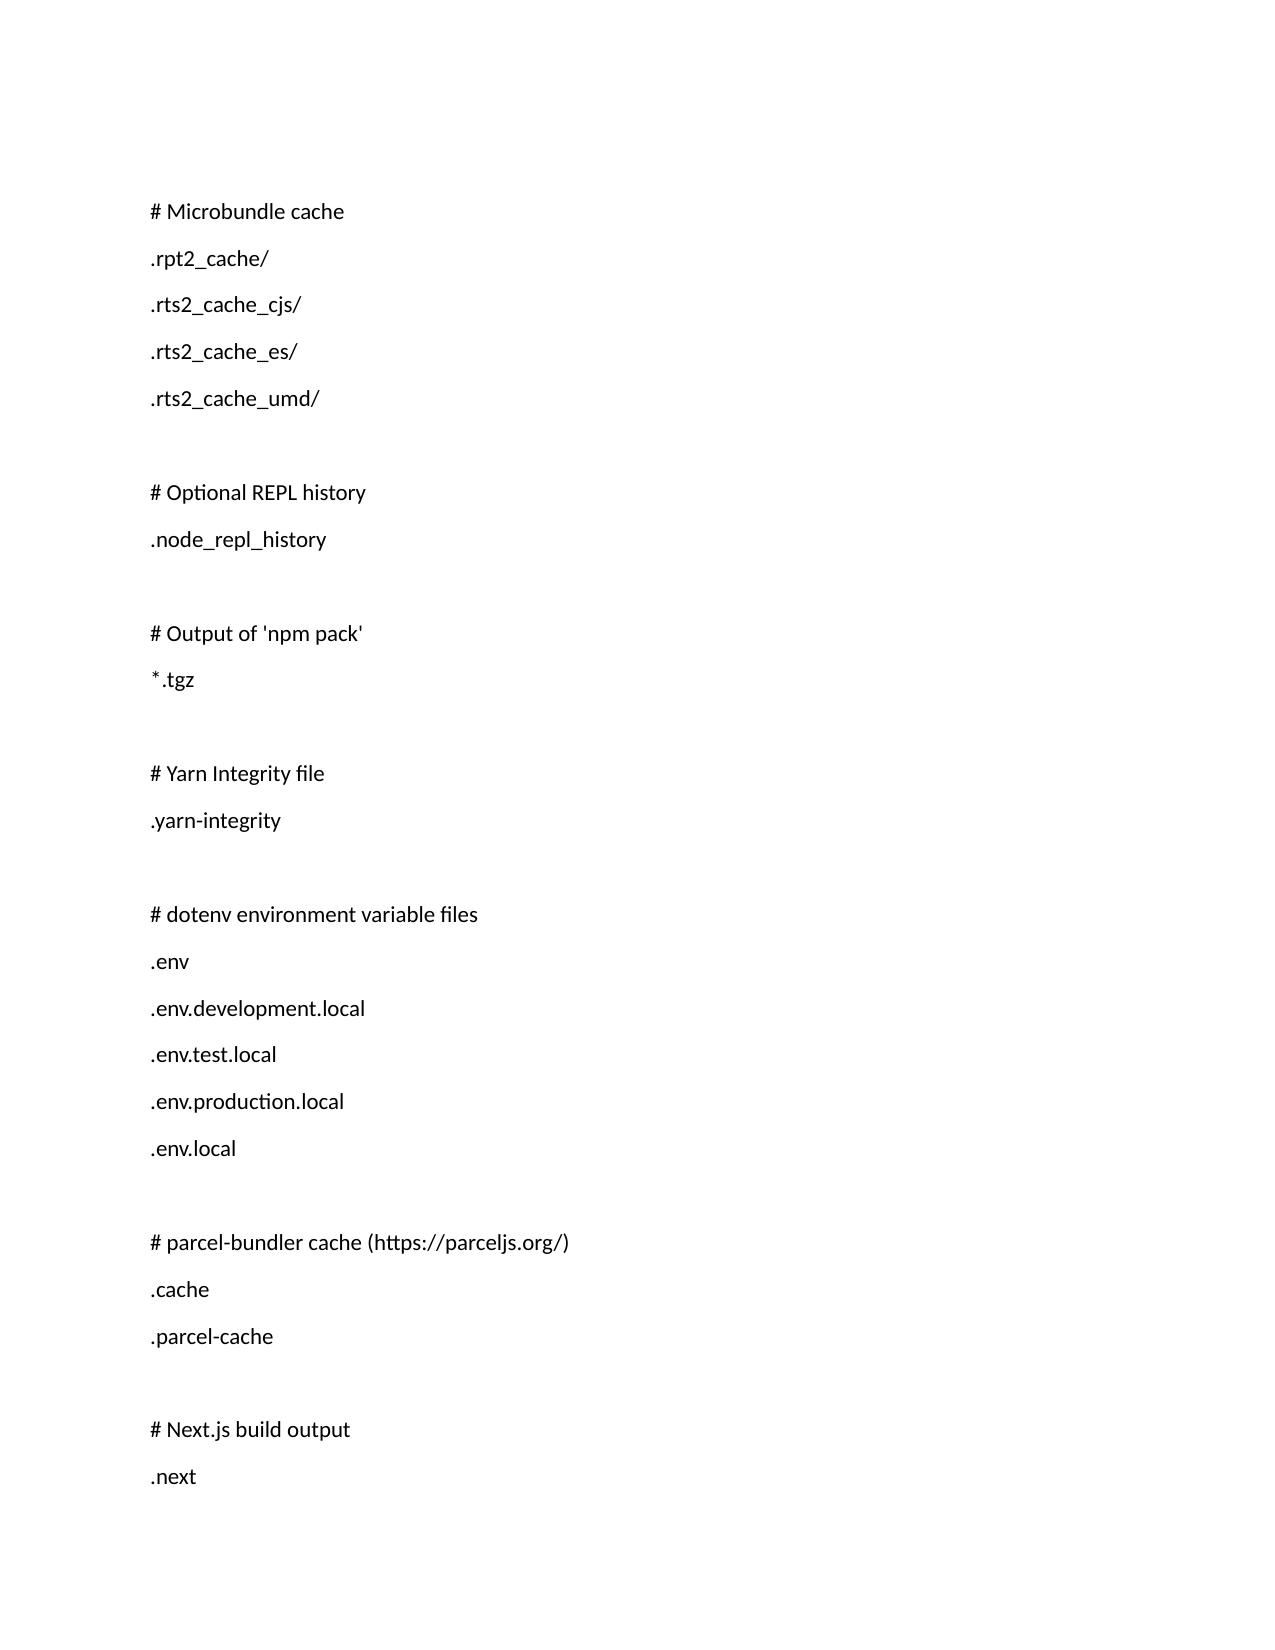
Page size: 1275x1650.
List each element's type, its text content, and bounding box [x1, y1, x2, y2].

text # dotenv environment variable files [150, 900, 1125, 928]
text .cache [150, 1275, 1125, 1303]
text .env.test.local [150, 1041, 1125, 1069]
text .parcel-cache [150, 1322, 1125, 1350]
text # Optional REPL history [150, 478, 1125, 506]
text # Yarn Integrity file [150, 759, 1125, 787]
text .rpt2_cache/ [150, 244, 1125, 272]
text .yarn-integrity [150, 806, 1125, 834]
text .node_repl_history [150, 525, 1125, 553]
text .env.local [150, 1134, 1125, 1162]
text .env [150, 947, 1125, 975]
text # parcel-bundler cache (https://parceljs.org/) [150, 1228, 1125, 1256]
text *.tgz [150, 666, 1125, 694]
text .rts2_cache_umd/ [150, 384, 1125, 412]
text .env.development.local [150, 994, 1125, 1022]
text .env.production.local [150, 1087, 1125, 1116]
text .rts2_cache_es/ [150, 337, 1125, 366]
text # Output of 'npm pack' [150, 619, 1125, 647]
text # Microbundle cache [150, 197, 1125, 225]
text # Next.js build output [150, 1416, 1125, 1444]
text .rts2_cache_cjs/ [150, 291, 1125, 319]
text .next [150, 1462, 1125, 1491]
